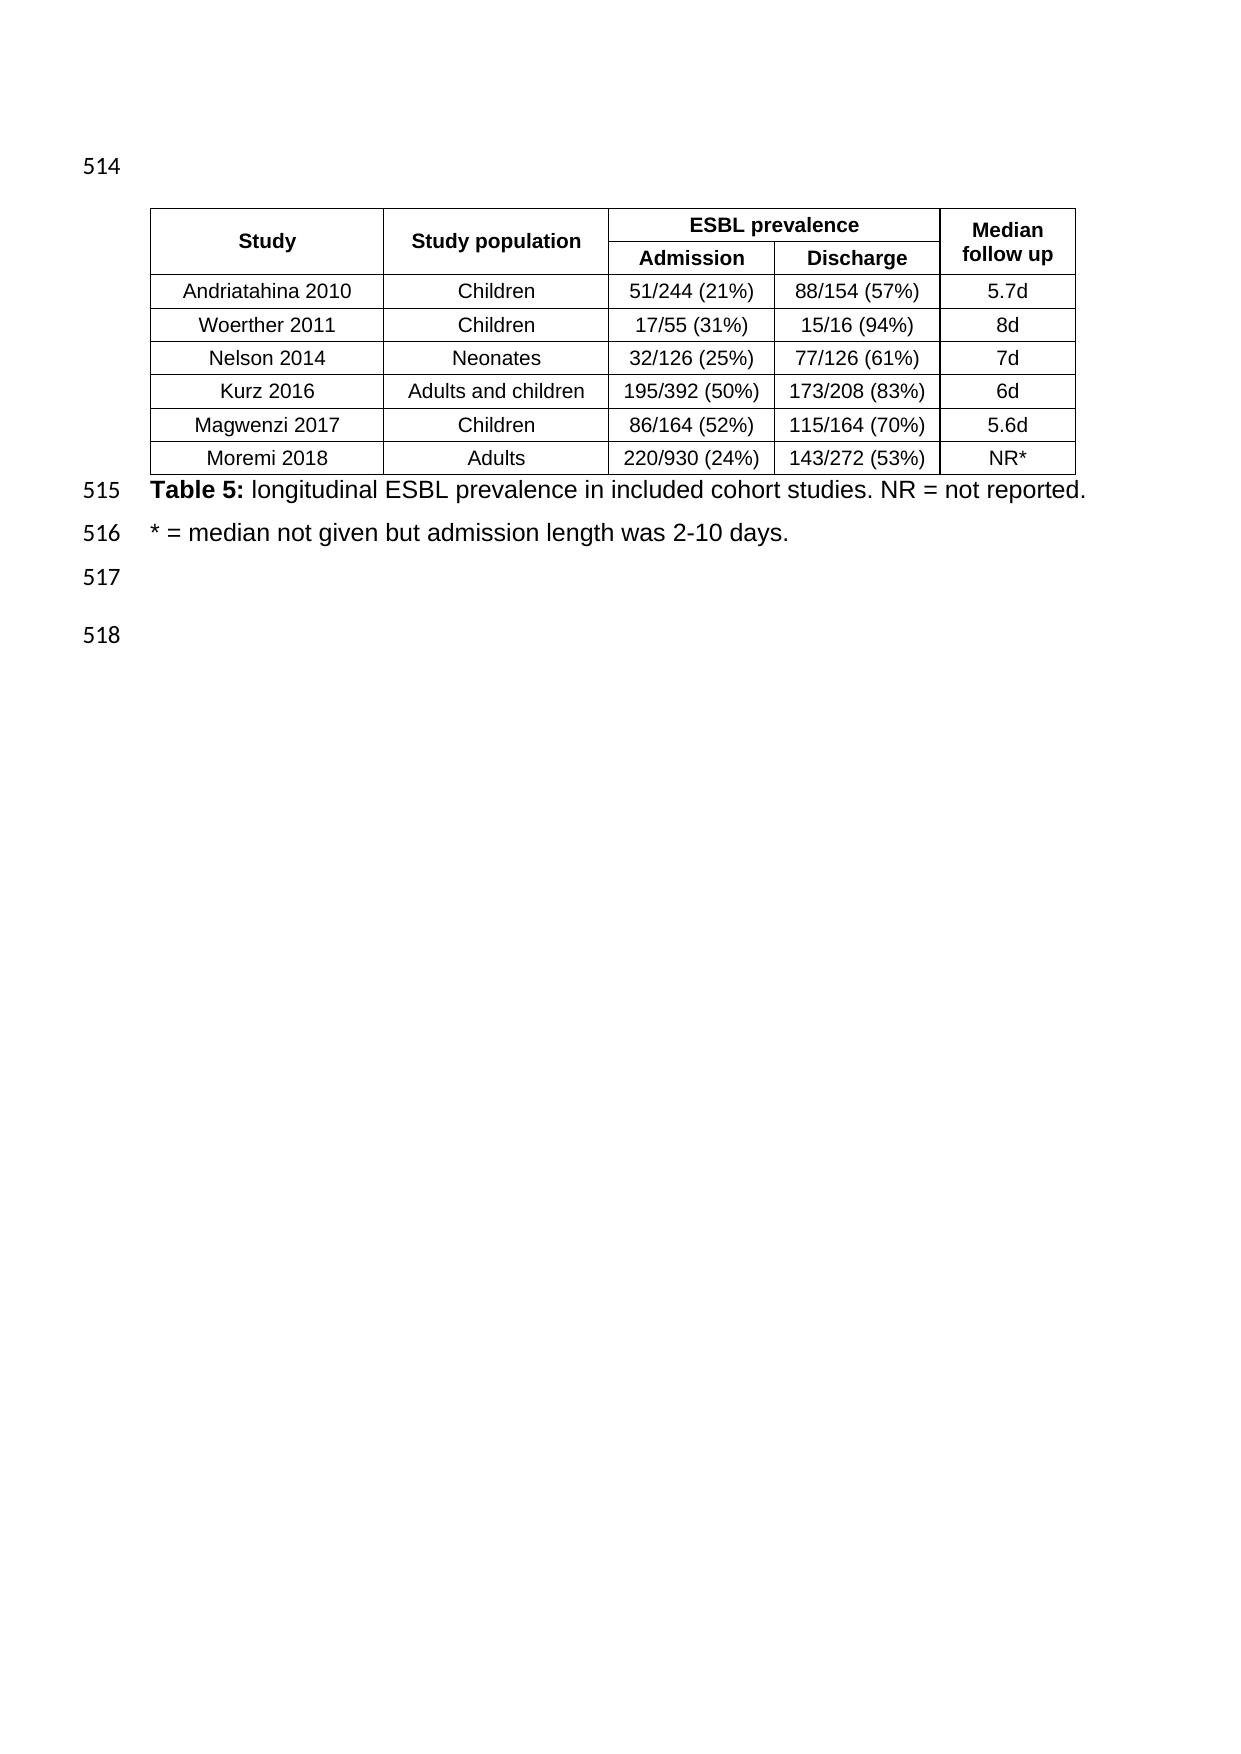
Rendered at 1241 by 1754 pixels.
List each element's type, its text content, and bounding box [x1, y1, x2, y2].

table_header Study [151, 209, 383, 274]
table_cell NR* [941, 442, 1075, 474]
table_cell 15/16 (94%) [775, 309, 939, 341]
table_cell Andriatahina 2010 [151, 275, 383, 307]
table_cell Moremi 2018 [151, 442, 383, 474]
table_cell Children [384, 275, 608, 307]
table_cell Discharge [775, 242, 939, 274]
table_cell Magwenzi 2017 [151, 409, 383, 441]
table_cell 7d [941, 342, 1075, 374]
table_cell 17/55 (31%) [609, 309, 774, 341]
table_cell Woerther 2011 [151, 309, 383, 341]
table_cell Nelson 2014 [151, 342, 383, 374]
table_cell 86/164 (52%) [609, 409, 774, 441]
table_cell Neonates [384, 342, 608, 374]
table_cell Adults and children [384, 375, 608, 407]
table_cell Admission [609, 242, 774, 274]
table_cell 143/272 (53%) [775, 442, 939, 474]
table_header Median follow up [941, 209, 1075, 274]
table_header Study population [384, 209, 608, 274]
table_cell 173/208 (83%) [775, 375, 939, 407]
table_cell 115/164 (70%) [775, 409, 939, 441]
table_cell 6d [941, 375, 1075, 407]
table_cell 8d [941, 309, 1075, 341]
table_cell 32/126 (25%) [609, 342, 774, 374]
table_cell 77/126 (61%) [775, 342, 939, 374]
table_cell Children [384, 409, 608, 441]
table_cell 220/930 (24%) [609, 442, 774, 474]
table_cell Children [384, 309, 608, 341]
table_cell 195/392 (50%) [609, 375, 774, 407]
table_cell 51/244 (21%) [609, 275, 774, 307]
table_header ESBL prevalence [609, 209, 939, 241]
table_cell Kurz 2016 [151, 375, 383, 407]
text Table 5: longitudinal ESBL prevalence in included cohort studies. NR = not reported. * = median not given but admission length was 2-10 days. [150, 475, 1090, 547]
table_cell 5.7d [941, 275, 1075, 307]
table_cell Adults [384, 442, 608, 474]
table_cell 5.6d [941, 409, 1075, 441]
table_cell 88/154 (57%) [775, 275, 939, 307]
